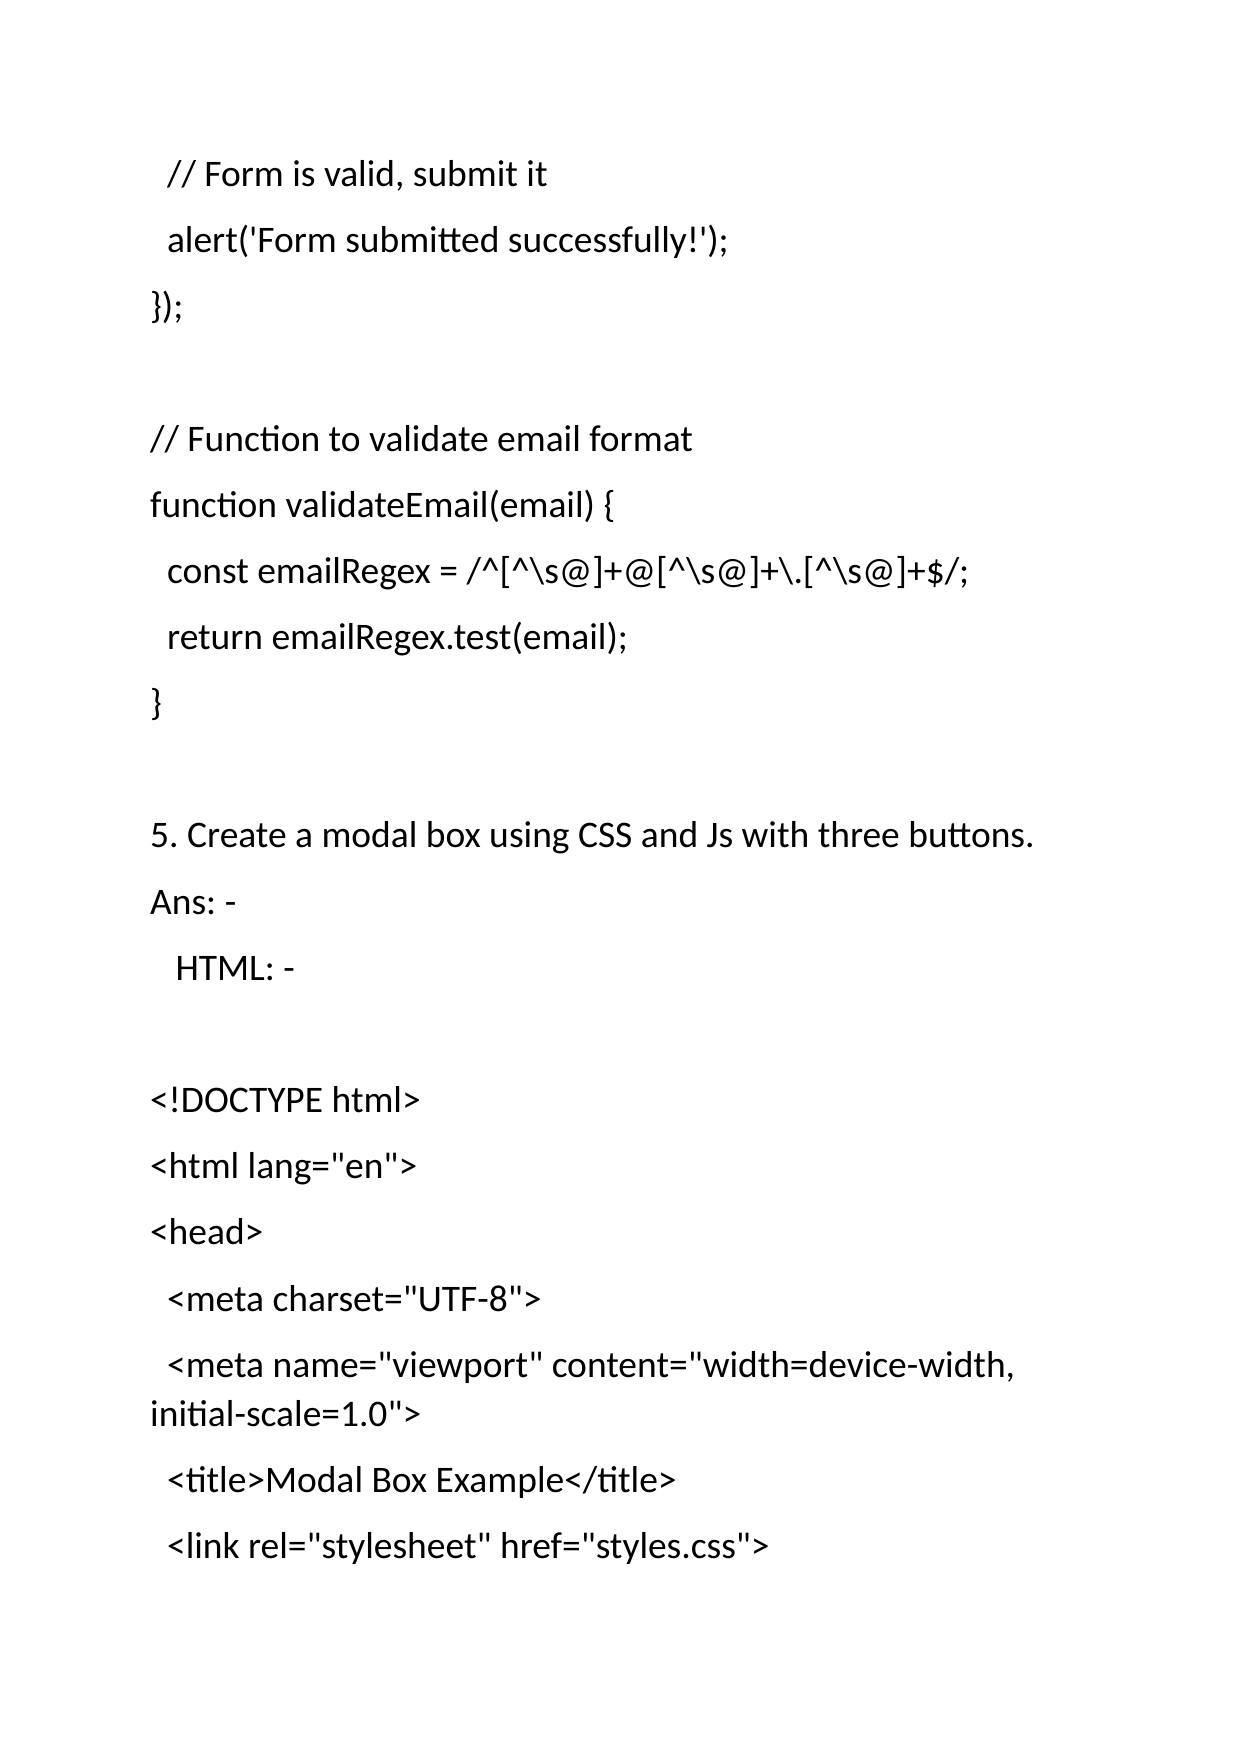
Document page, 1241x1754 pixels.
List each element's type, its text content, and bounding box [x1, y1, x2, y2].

text <meta charset="UTF-8"> [150, 1274, 1090, 1320]
text // Form is valid, submit it [150, 150, 1090, 196]
text <meta name="viewport" content="width=device-width, initial-scale=1.0"> [150, 1341, 1090, 1436]
text <!DOCTYPE html> [150, 1076, 1090, 1122]
text alert('Form submitted successfully!'); [150, 216, 1090, 262]
text <html lang="en"> [150, 1142, 1090, 1188]
text const emailRegex = /^[^\s@]+@[^\s@]+\.[^\s@]+$/; [150, 547, 1090, 593]
text <link rel="stylesheet" href="styles.css"> [150, 1522, 1090, 1568]
text function validateEmail(email) { [150, 481, 1090, 527]
text <head> [150, 1208, 1090, 1254]
text } [150, 679, 1090, 725]
text }); [150, 282, 1090, 328]
text return emailRegex.test(email); [150, 613, 1090, 659]
text // Function to validate email format [150, 414, 1090, 460]
text Ans: - [150, 878, 1090, 923]
text HTML: - [150, 944, 1090, 989]
text 5. Create a modal box using CSS and Js with three buttons. [150, 811, 1090, 857]
text <title>Modal Box Example</title> [150, 1456, 1090, 1502]
